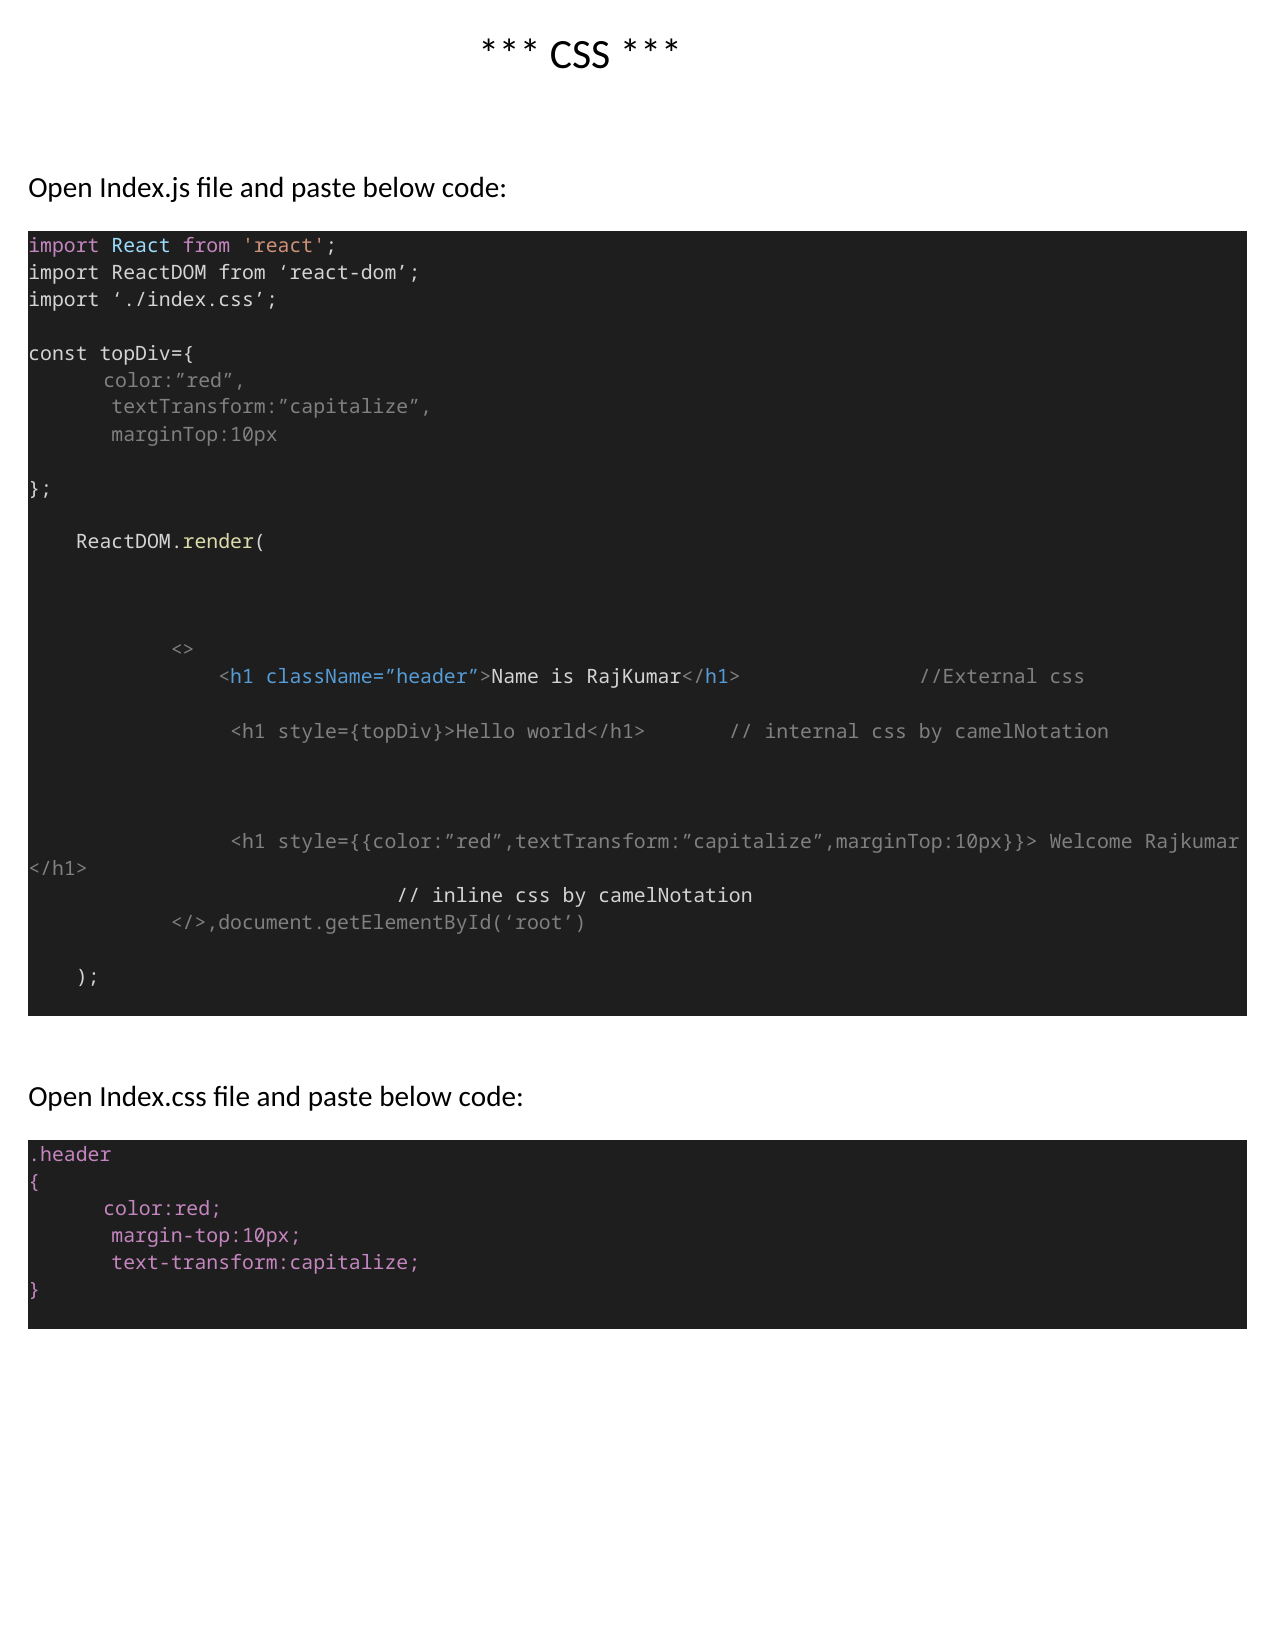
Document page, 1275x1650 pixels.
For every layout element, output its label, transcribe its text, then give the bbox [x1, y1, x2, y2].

text marginTop:10px [28, 420, 1247, 447]
text <> [28, 636, 1247, 663]
text { [28, 1167, 1247, 1194]
text </>,document.getElementById(‘root’) [28, 908, 1247, 936]
text ReactDOM.render( [28, 528, 1247, 555]
text ); [28, 962, 1247, 989]
text *** CSS *** [28, 28, 1247, 79]
text const topDiv={ [28, 339, 1247, 366]
text <h1 style={topDiv}>Hello world</h1> // internal css by camelNotation [28, 718, 1247, 744]
text .header [28, 1140, 1247, 1167]
text color:”red”, [28, 366, 1247, 393]
text <h1 className=”header”>Name is RajKumar</h1> //External css [28, 663, 1247, 689]
text color:red; [28, 1194, 1247, 1221]
text import ReactDOM from ‘react-dom’; [28, 258, 1247, 285]
text } [28, 1275, 1247, 1302]
text <h1 style={{color:”red”,textTransform:”capitalize”,marginTop:10px}}> Welcome Rajkumar </h1> [28, 828, 1247, 882]
text margin-top:10px; [28, 1221, 1247, 1248]
text text-transform:capitalize; [28, 1248, 1247, 1275]
text // inline css by camelNotation [28, 882, 1247, 908]
text import ‘./index.css’; [28, 285, 1247, 312]
text Open Index.js file and paste below code: [28, 169, 1247, 205]
text Open Index.css file and paste below code: [28, 1078, 1247, 1114]
text import React from 'react'; [28, 231, 1247, 258]
text }; [28, 474, 1247, 501]
text textTransform:”capitalize”, [28, 393, 1247, 420]
